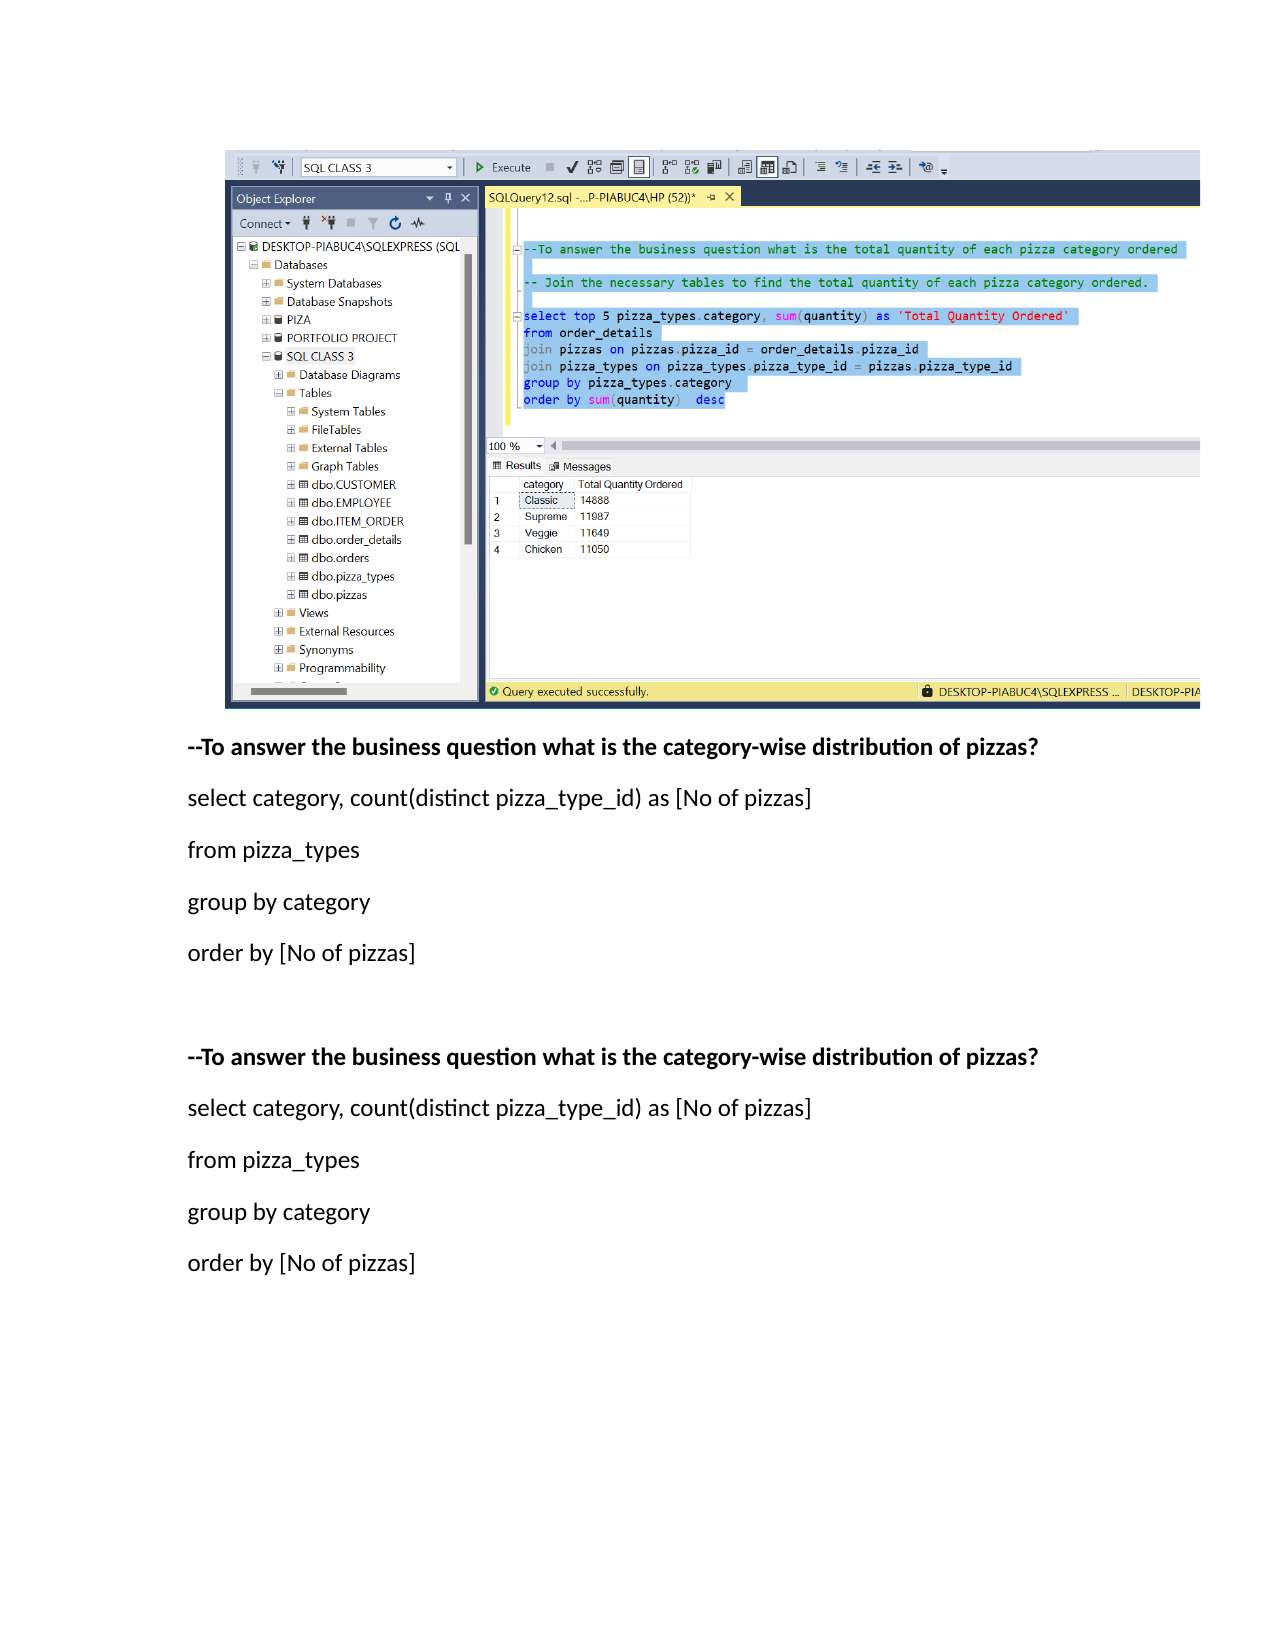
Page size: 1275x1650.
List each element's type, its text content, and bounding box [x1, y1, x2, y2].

text group by category [150, 1196, 1125, 1226]
picture [225, 150, 1200, 709]
text select category, count(distinct pizza_type_id) as [No of pizzas] [150, 782, 1125, 813]
text from pizza_types [150, 1144, 1125, 1174]
text --To answer the business question what is the category-wise distribution of pizzas? [150, 731, 1125, 761]
text group by category [150, 886, 1125, 916]
text order by [No of pizzas] [150, 1247, 1125, 1278]
text order by [No of pizzas] [150, 937, 1125, 968]
text from pizza_types [150, 834, 1125, 864]
text select category, count(distinct pizza_type_id) as [No of pizzas] [150, 1092, 1125, 1123]
text --To answer the business question what is the category-wise distribution of pizzas? [150, 1041, 1125, 1071]
